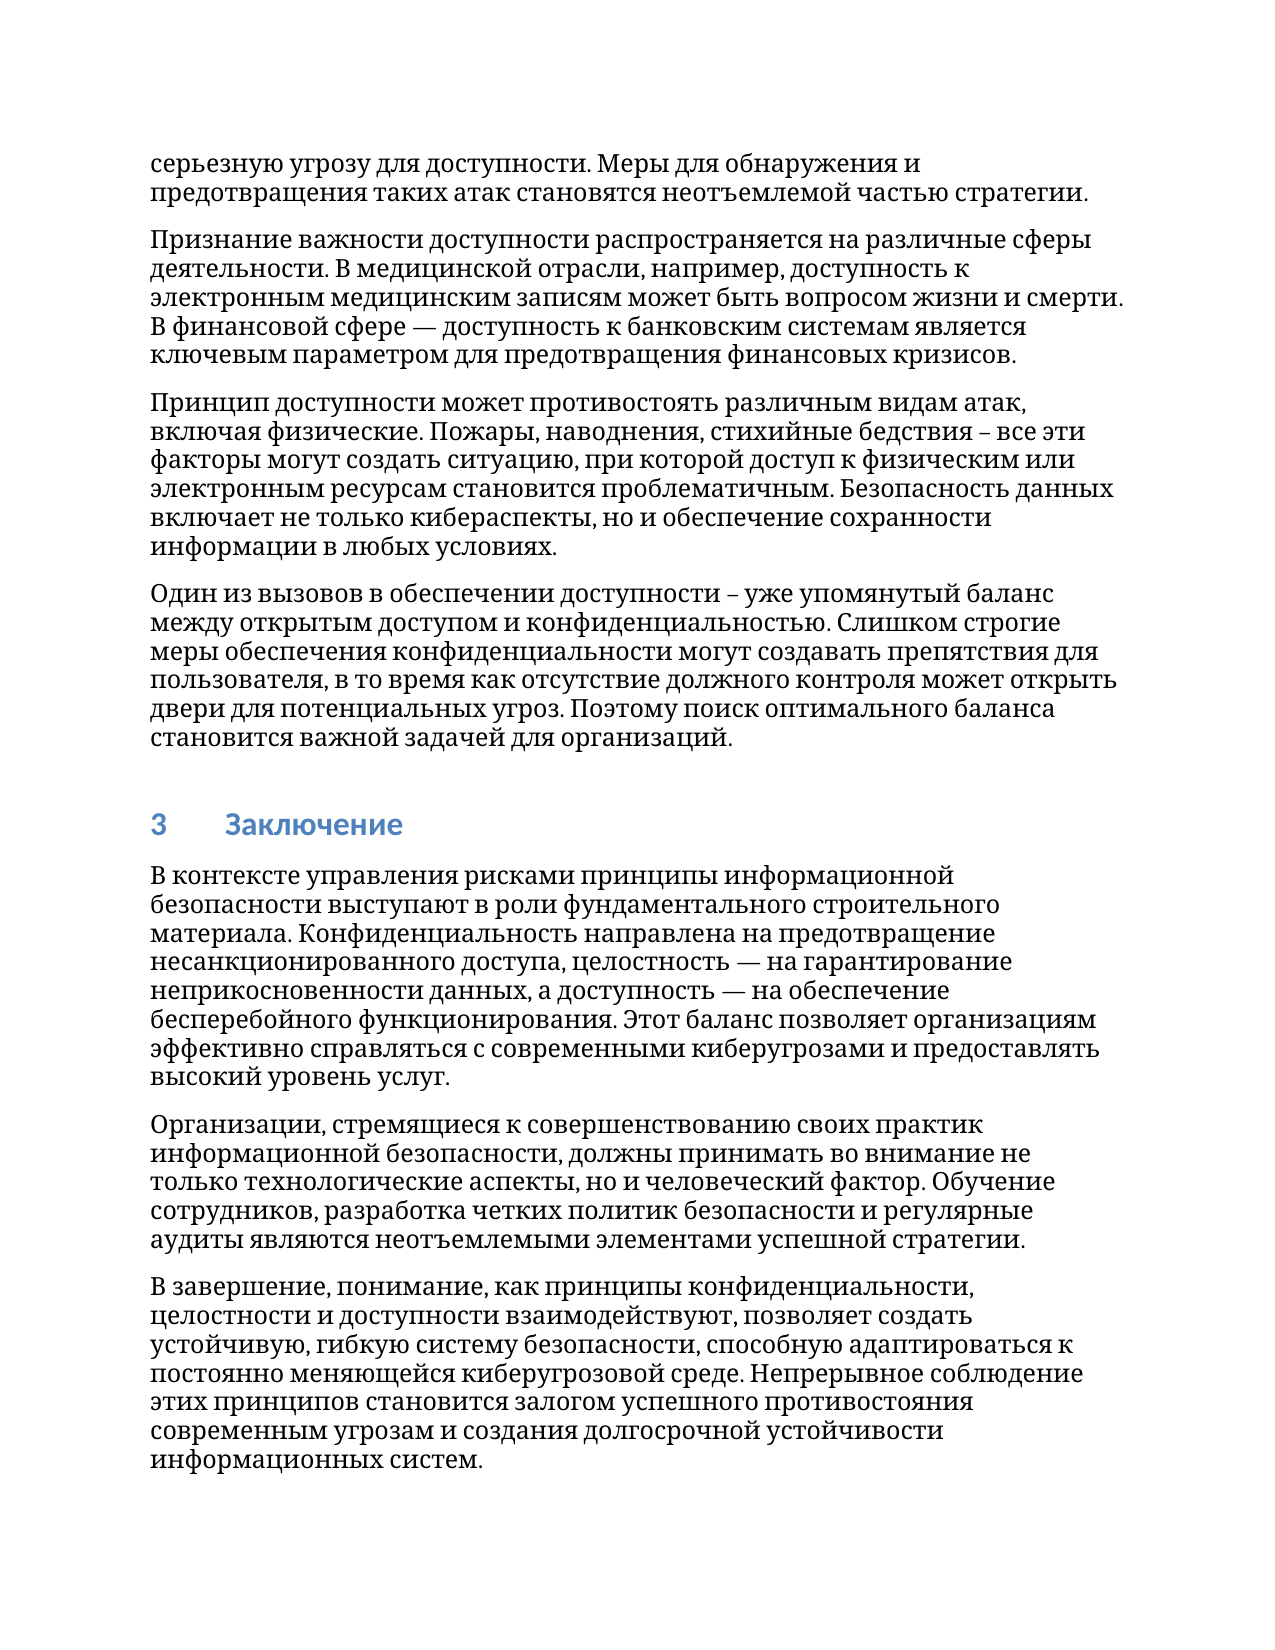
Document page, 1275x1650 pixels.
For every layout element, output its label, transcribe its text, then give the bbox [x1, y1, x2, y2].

subtitle 3 Заключение [150, 802, 1125, 843]
text В завершение, понимание, как принципы конфиденциальности, целостности и доступности взаимодействуют, позволяет создать устойчивую, гибкую систему безопасности, способную адаптироваться к постоянно меняющейся киберугрозовой среде. Непрерывное соблюдение этих принципов становится залогом успешного противостояния современным угрозам и создания долгосрочной устойчивости информационных систем. [150, 1273, 1125, 1474]
text Принцип доступности может противостоять различным видам атак, включая физические. Пожары, наводнения, стихийные бедствия – все эти факторы могут создать ситуацию, при которой доступ к физическим или электронным ресурсам становится проблематичным. Безопасность данных включает не только кибераспекты, но и обеспечение сохранности информации в любых условиях. [150, 389, 1125, 561]
text Признание важности доступности распространяется на различные сферы деятельности. В медицинской отрасли, например, доступность к электронным медицинским записям может быть вопросом жизни и смерти. В финансовой сфере — доступность к банковским системам является ключевым параметром для предотвращения финансовых кризисов. [150, 226, 1125, 370]
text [150, 150, 1125, 207]
text Организации, стремящиеся к совершенствованию своих практик информационной безопасности, должны принимать во внимание не только технологические аспекты, но и человеческий фактор. Обучение сотрудников, разработка четких политик безопасности и регулярные аудиты являются неотъемлемыми элементами успешной стратегии. [150, 1111, 1125, 1254]
text В контексте управления рисками принципы информационной безопасности выступают в роли фундаментального строительного материала. Конфиденциальность направлена на предотвращение несанкционированного доступа, целостность — на гарантирование неприкосновенности данных, а доступность — на обеспечение бесперебойного функционирования. Этот баланс позволяет организациям эффективно справляться с современными киберугрозами и предоставлять высокий уровень услуг. [150, 862, 1125, 1092]
text Один из вызовов в обеспечении доступности – уже упомянутый баланс между открытым доступом и конфиденциальностью. Слишком строгие меры обеспечения конфиденциальности могут создавать препятствия для пользователя, в то время как отсутствие должного контроля может открыть двери для потенциальных угроз. Поэтому поиск оптимального баланса становится важной задачей для организаций. [150, 580, 1125, 752]
